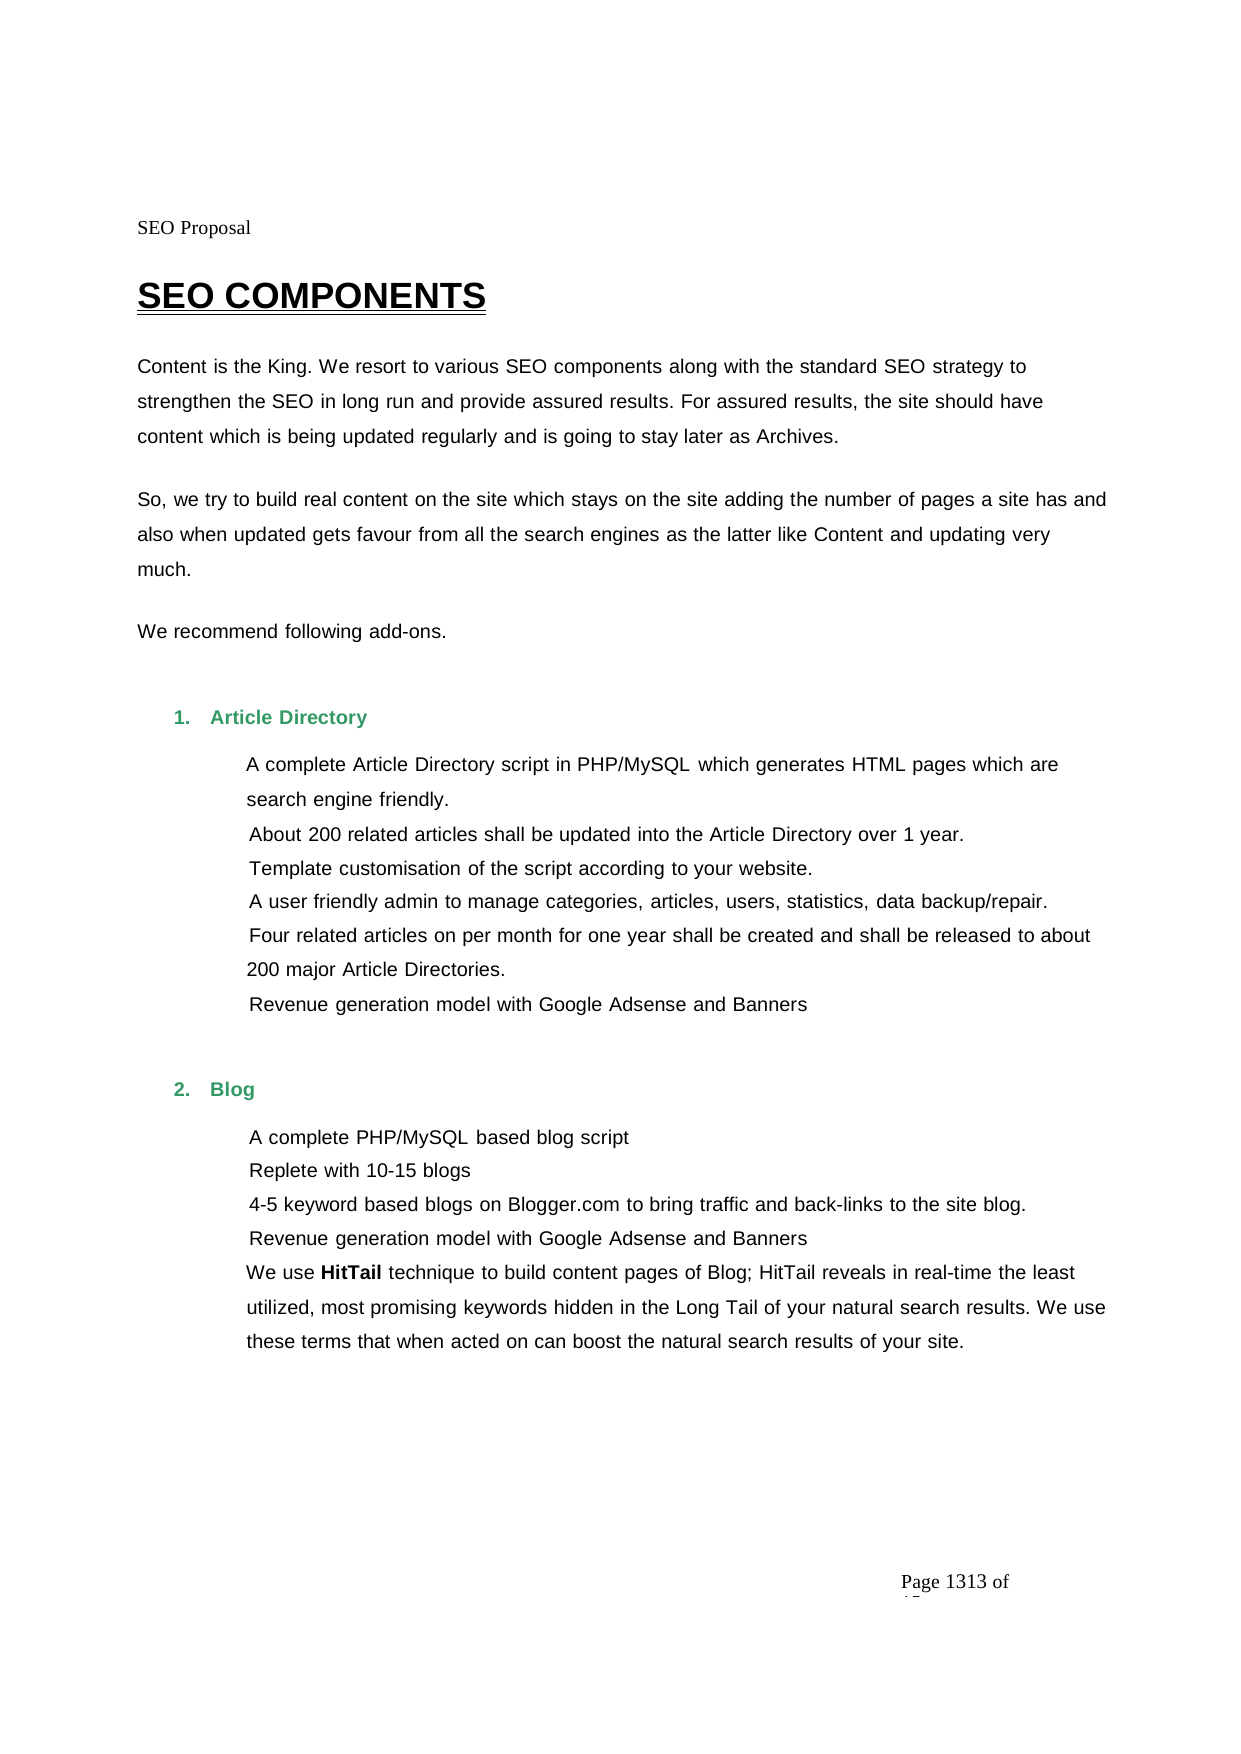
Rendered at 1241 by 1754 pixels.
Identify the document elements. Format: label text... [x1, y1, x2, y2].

text Revenue generation model with Google Adsense and Banners [210, 992, 1121, 1015]
text Content is the King. We resort to various SEO components along with the standard SEO strategy to strengthen the SEO in long run and provide assured results. For assured results, the site should have content which is being updated regularly and is going to stay later as Archives. [137, 355, 1051, 447]
text About 200 related articles shall be updated into the Article Directory over 1 year. [210, 823, 1121, 845]
text We recommend following add-ons. [137, 620, 1121, 643]
text A user friendly admin to manage categories, articles, users, statistics, data backup/repair. [210, 890, 1121, 913]
text 1. Article Directory [173, 706, 1121, 728]
text Revenue generation model with Google Adsense and Banners [210, 1227, 1121, 1250]
text Four related articles on per month for one year shall be created and shall be released to about [210, 924, 1121, 947]
text 2. Blog [173, 1078, 1121, 1101]
text much. [137, 557, 1121, 580]
text A complete Article Directory script in PHP/MySQL which generates HTML pages which are search engine friendly. [210, 753, 1064, 810]
text So, we try to build real content on the site which stays on the site adding the number of pages a site has and also when updated gets favour from all the search engines as the latter like Content and updating very [137, 488, 1113, 545]
text SEO COMPONENTS [137, 274, 1121, 316]
text Replete with 10-15 blogs [210, 1159, 1121, 1182]
text Template customisation of the script according to your website. [210, 857, 1121, 879]
text We use HitTail technique to build content pages of Blog; HitTail reveals in real-time the least utilized, most promising keywords hidden in the Long Tail of your natural search results. We use these terms that when acted on can boost the natural search results of your site. [210, 1261, 1112, 1353]
text A complete PHP/MySQL based blog script [210, 1126, 1121, 1148]
text 4-5 keyword based blogs on Blogger.com to bring traffic and back-links to the site blog. [210, 1193, 1121, 1216]
text 200 major Article Directories. [246, 958, 1121, 981]
